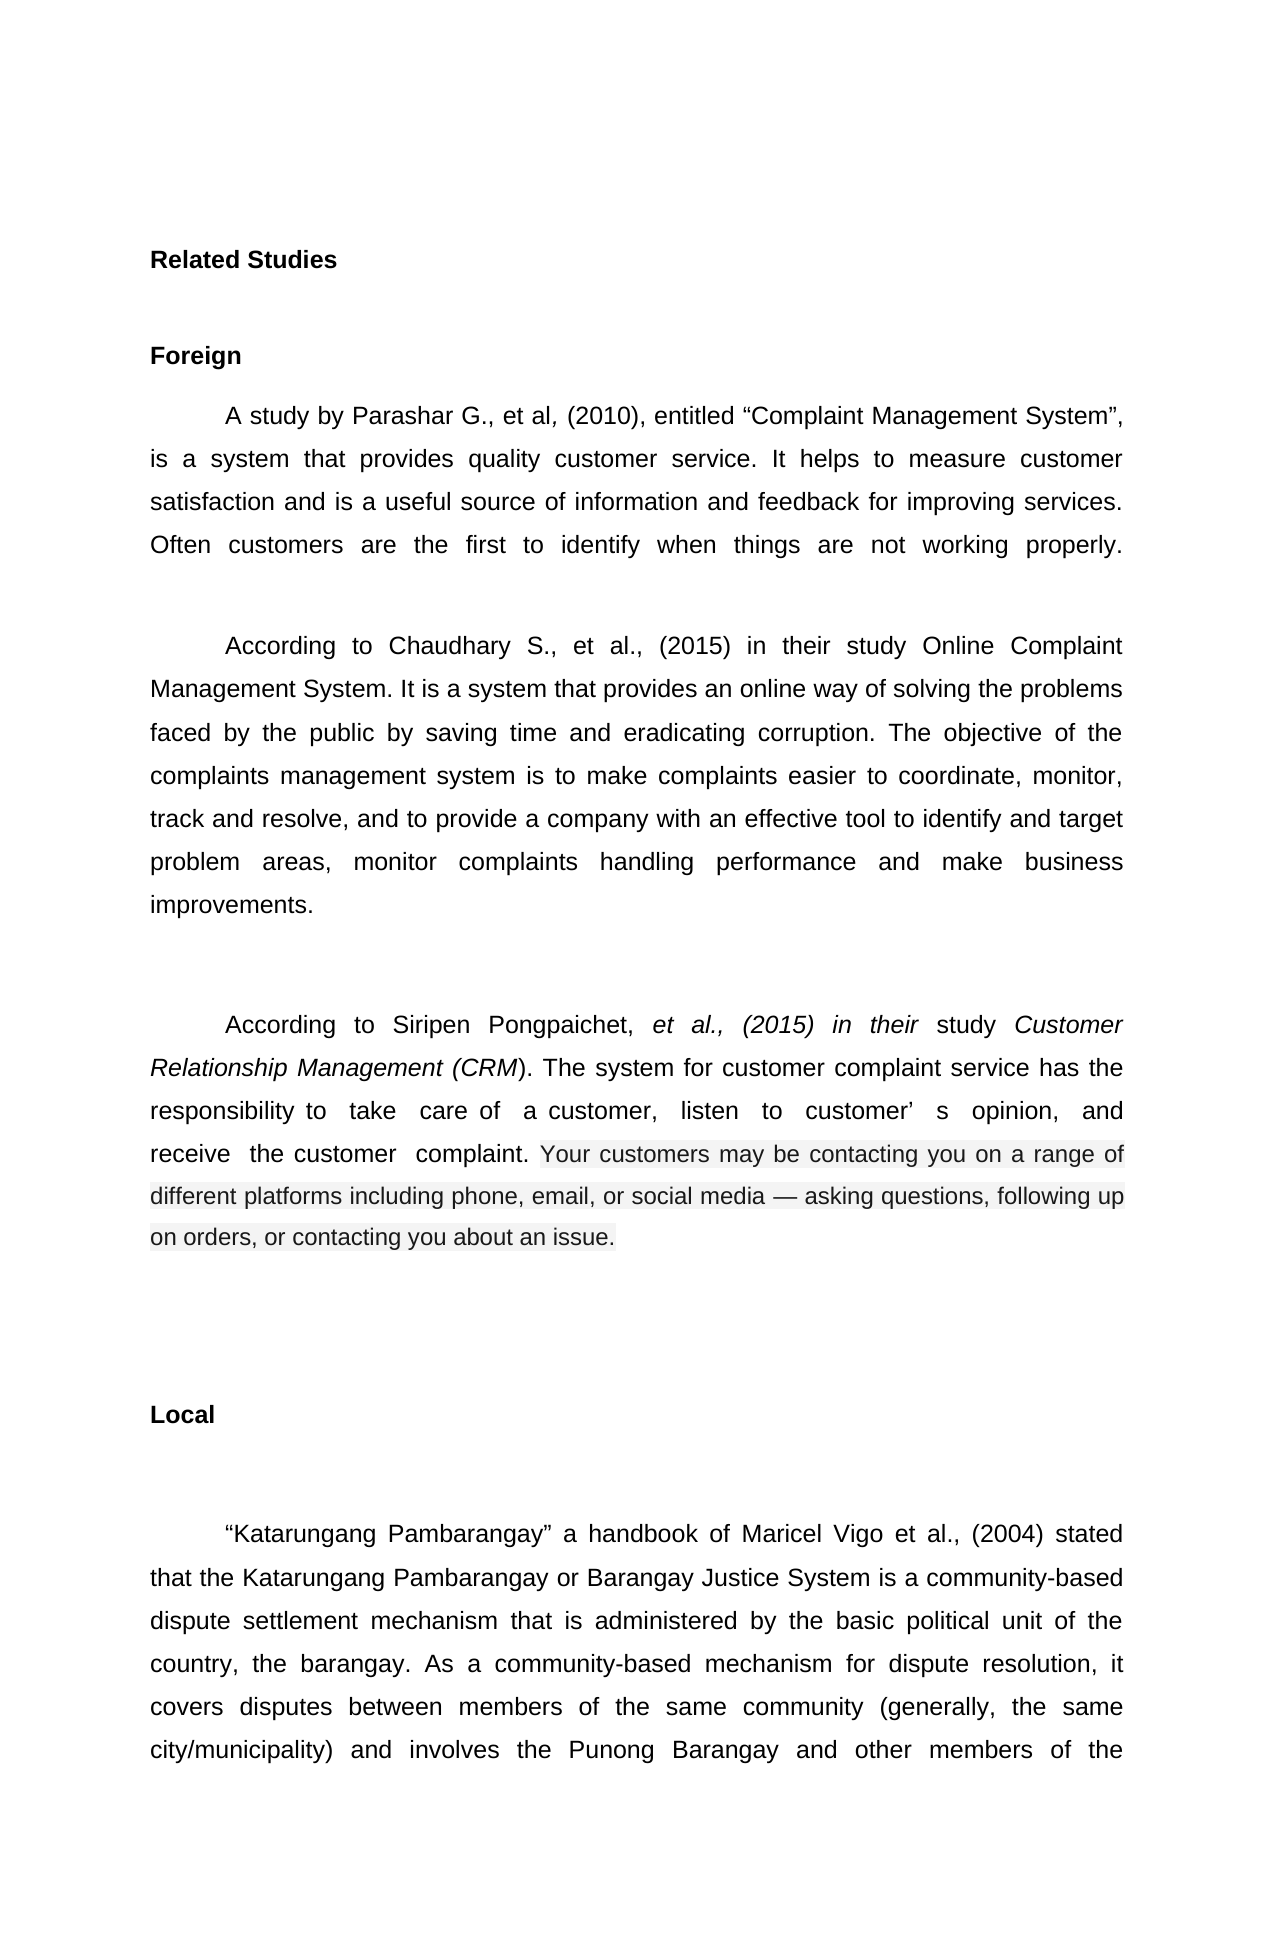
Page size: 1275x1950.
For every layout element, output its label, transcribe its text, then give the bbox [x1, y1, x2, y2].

text A study by Parashar G., et al, (2010), entitled “Complaint Management System”, is a system that provides quality customer service. It helps to measure customer satisfaction and is a useful source of information and feedback for improving services. Often customers are the first to identify when things are not working properly. [150, 401, 1125, 601]
text Foreign [150, 341, 1125, 369]
text According to Siripen Pongpaichet, et al., (2015) in their study Customer Relationship Management (CRM). The system for customer complaint service has the responsibility to take care of a customer, listen to customer’ s opinion, and receive the customer complaint. Your customers may be contacting you on a range of different platforms including phone, email, or social media — asking questions, following up on orders, or contacting you about an issue. [150, 1010, 1125, 1182]
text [150, 1519, 1125, 1764]
text Related Studies [150, 245, 1125, 274]
text Local [150, 1400, 1125, 1428]
text According to Chaudhary S., et al., (2015) in their study Online Complaint Management System. It is a system that provides an online way of solving the problems faced by the public by saving time and eradicating corruption. The objective of the complaints management system is to make complaints easier to coordinate, monitor, track and resolve, and to provide a company with an effective tool to identify and target problem areas, monitor complaints handling performance and make business improvements. [150, 631, 1125, 919]
text According to Siripen Pongpaichet, et al., (2015) in their study Customer Relationship Management (CRM). The system for customer complaint service has the responsibility to take care of a customer, listen to customer’ s opinion, and receive the customer complaint. Your customers may be contacting you on a range of different platforms including phone, email, or social media — asking questions, following up on orders, or contacting you about an issue. [150, 1209, 1125, 1251]
